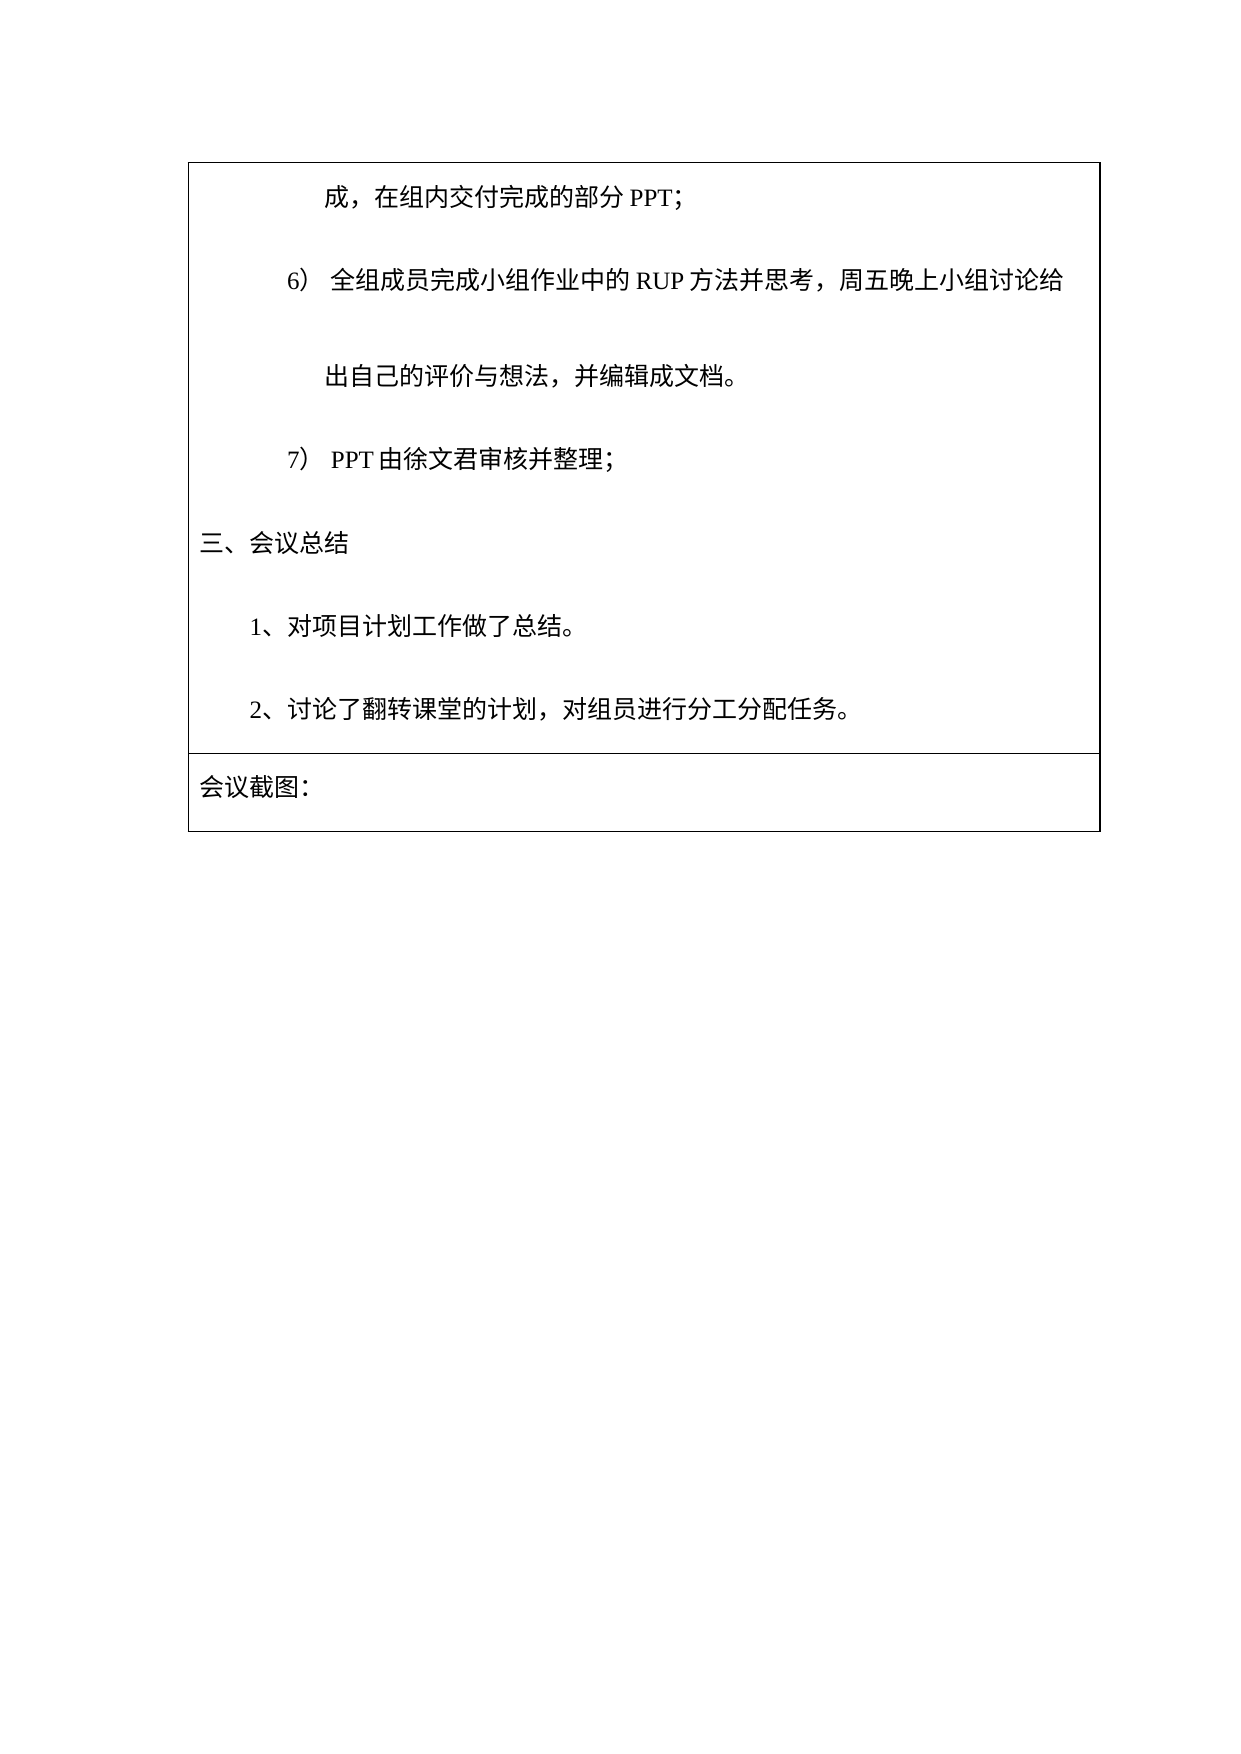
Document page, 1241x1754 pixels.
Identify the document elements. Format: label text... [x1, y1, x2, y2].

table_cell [189, 163, 1099, 752]
table_cell 会议截图： [189, 754, 1099, 831]
